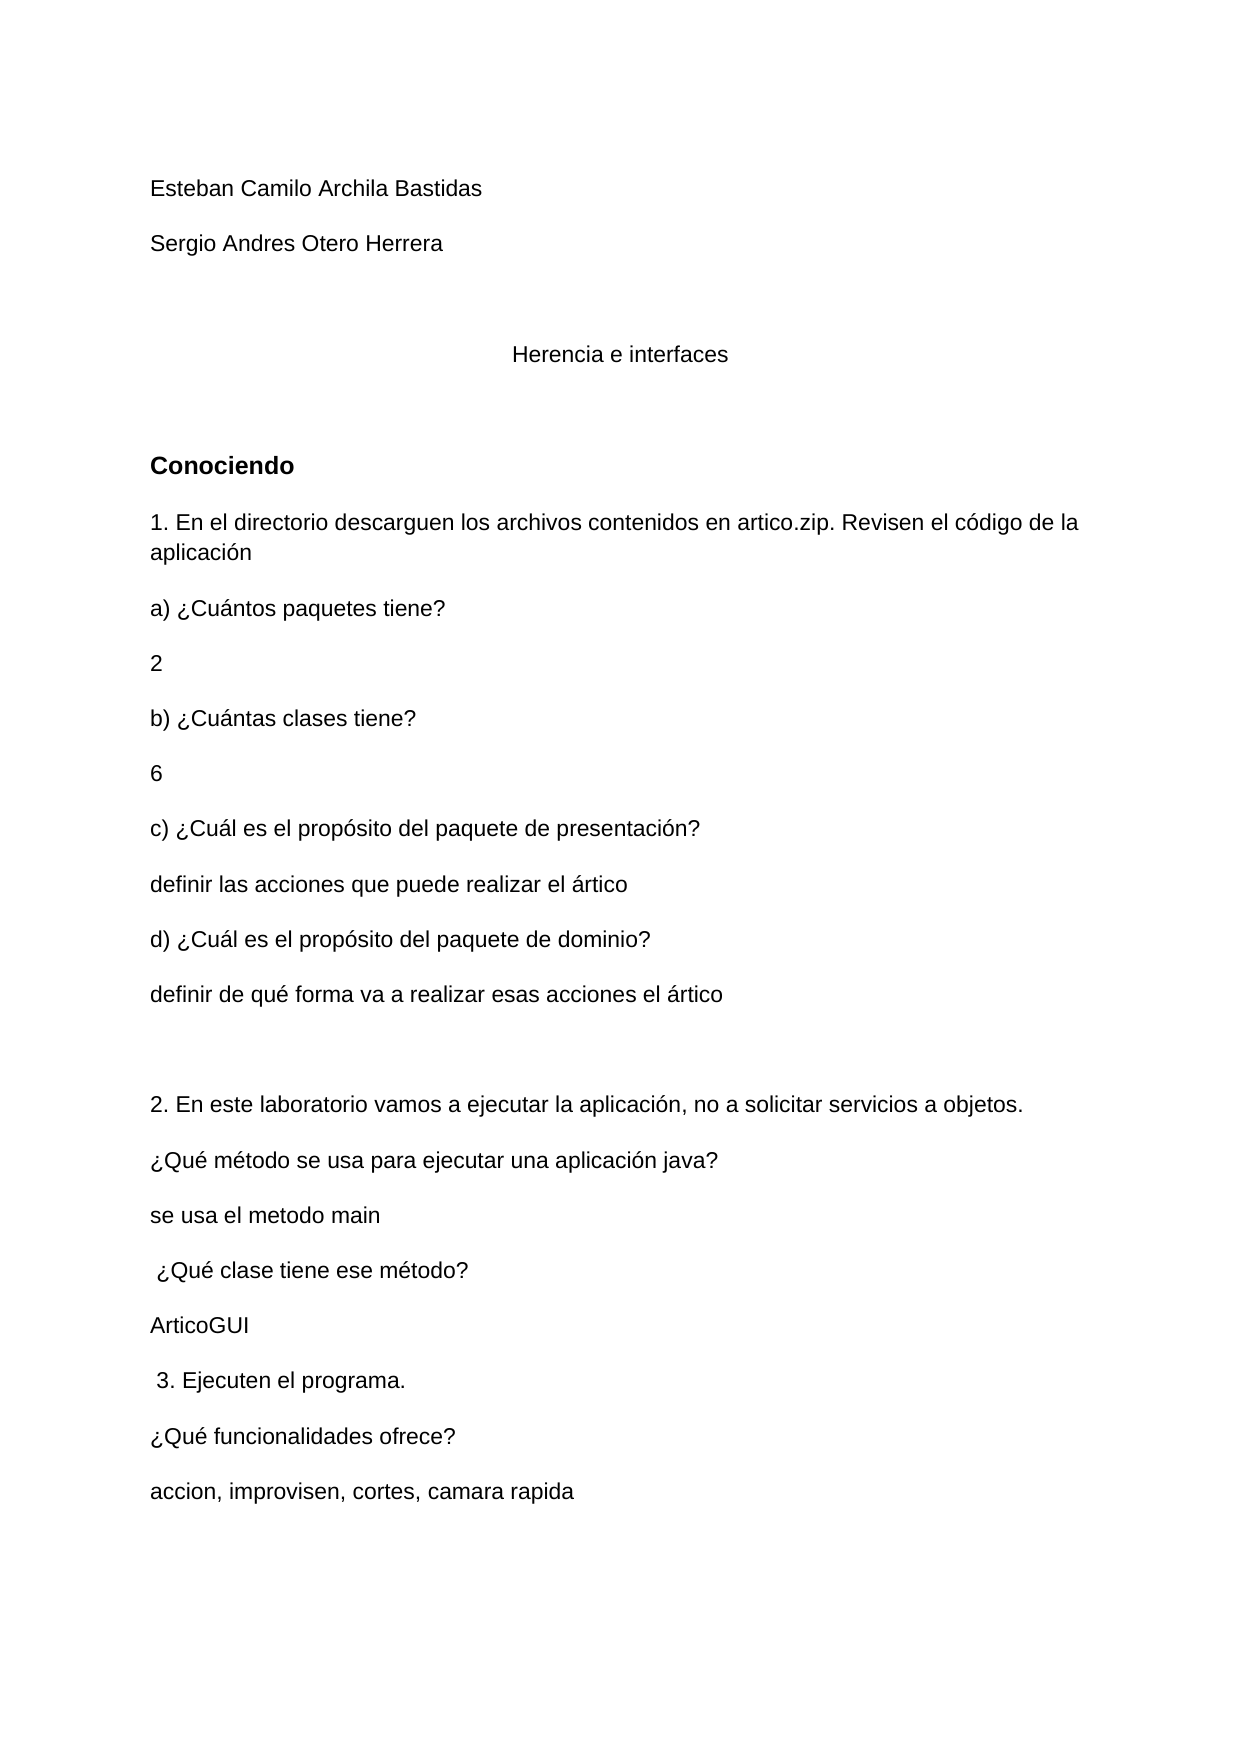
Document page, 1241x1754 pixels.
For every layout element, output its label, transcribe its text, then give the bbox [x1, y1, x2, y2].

text Esteban Camilo Archila Bastidas [150, 175, 1090, 201]
text 2. En este laboratorio vamos a ejecutar la aplicación, no a solicitar servicios a objetos. [150, 1091, 1090, 1118]
text se usa el metodo main [150, 1202, 1090, 1228]
text Conociendo [150, 451, 1090, 480]
text a) ¿Cuántos paquetes tiene? [150, 594, 1090, 621]
text ¿Qué método se usa para ejecutar una aplicación java? [150, 1147, 1090, 1173]
text ArticoGUI [150, 1312, 1090, 1338]
text ¿Qué funcionalidades ofrece? [150, 1423, 1090, 1449]
text 2 [150, 650, 1090, 676]
text definir las acciones que puede realizar el ártico [150, 871, 1090, 897]
text ¿Qué clase tiene ese método? [150, 1257, 1090, 1283]
text 3. Ejecuten el programa. [150, 1367, 1090, 1394]
text Sergio Andres Otero Herrera [150, 230, 1090, 257]
text accion, improvisen, cortes, camara rapida [150, 1478, 1090, 1504]
text Herencia e interfaces [150, 341, 1090, 367]
text d) ¿Cuál es el propósito del paquete de dominio? [150, 926, 1090, 952]
text b) ¿Cuántas clases tiene? [150, 705, 1090, 731]
text definir de qué forma va a realizar esas acciones el ártico [150, 981, 1090, 1007]
text c) ¿Cuál es el propósito del paquete de presentación? [150, 815, 1090, 842]
text 1. En el directorio descarguen los archivos contenidos en artico.zip. Revisen el código de la aplicación [150, 509, 1090, 566]
text 6 [150, 760, 1090, 786]
